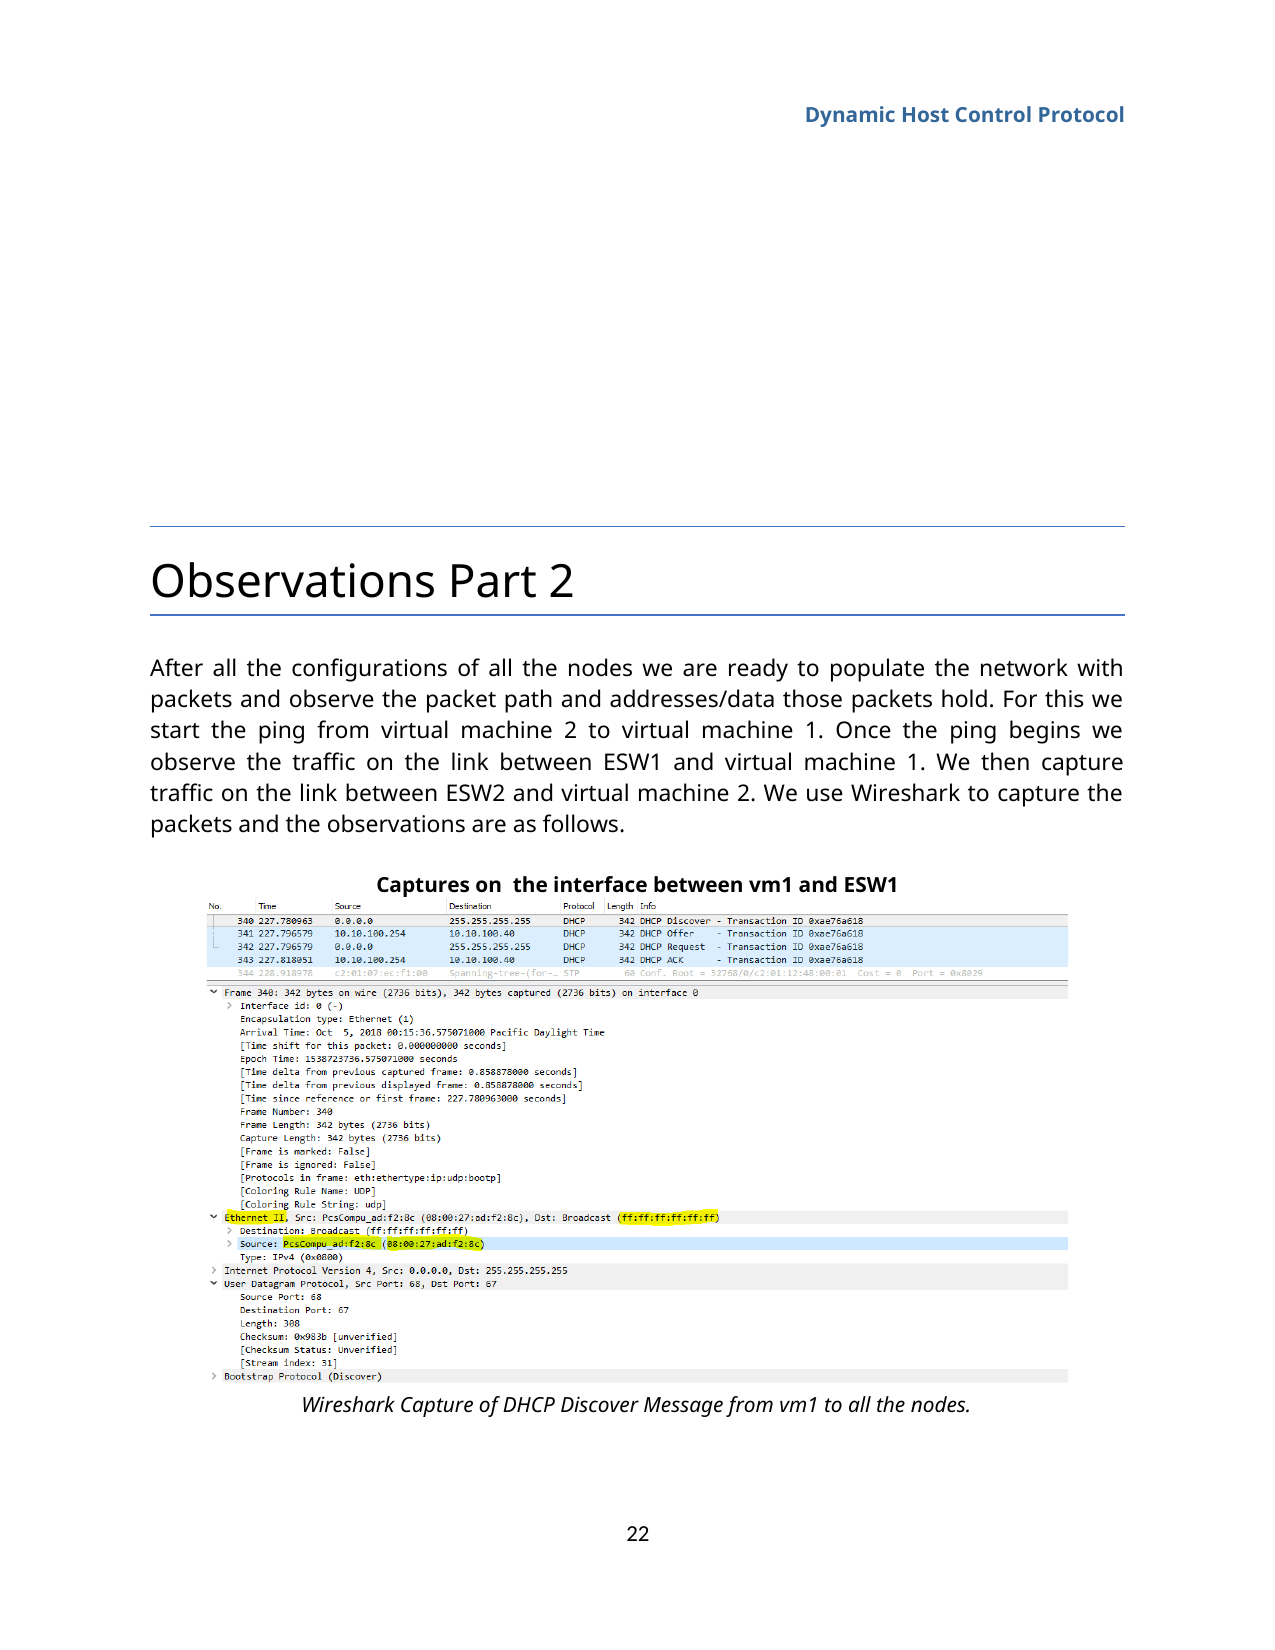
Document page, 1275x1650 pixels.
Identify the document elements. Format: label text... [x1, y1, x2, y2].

text After all the configurations of all the nodes we are ready to populate the network with packets and observe the packet path and addresses/data those packets hold. For this we start the ping from virtual machine 2 to virtual machine 1. Once the ping begins we observe the traffic on the link between ESW1 and virtual machine 1. We then capture traffic on the link between ESW2 and virtual machine 2. We use Wireshark to capture the packets and the observations are as follows. [150, 652, 1125, 839]
text Wireshark Capture of DHCP Discover Message from vm1 to all the nodes. [150, 1390, 1125, 1418]
text Observations Part 2 [150, 527, 1125, 614]
text Captures on the interface between vm1 and ESW1 [150, 871, 1125, 899]
picture [206, 898, 1069, 1390]
